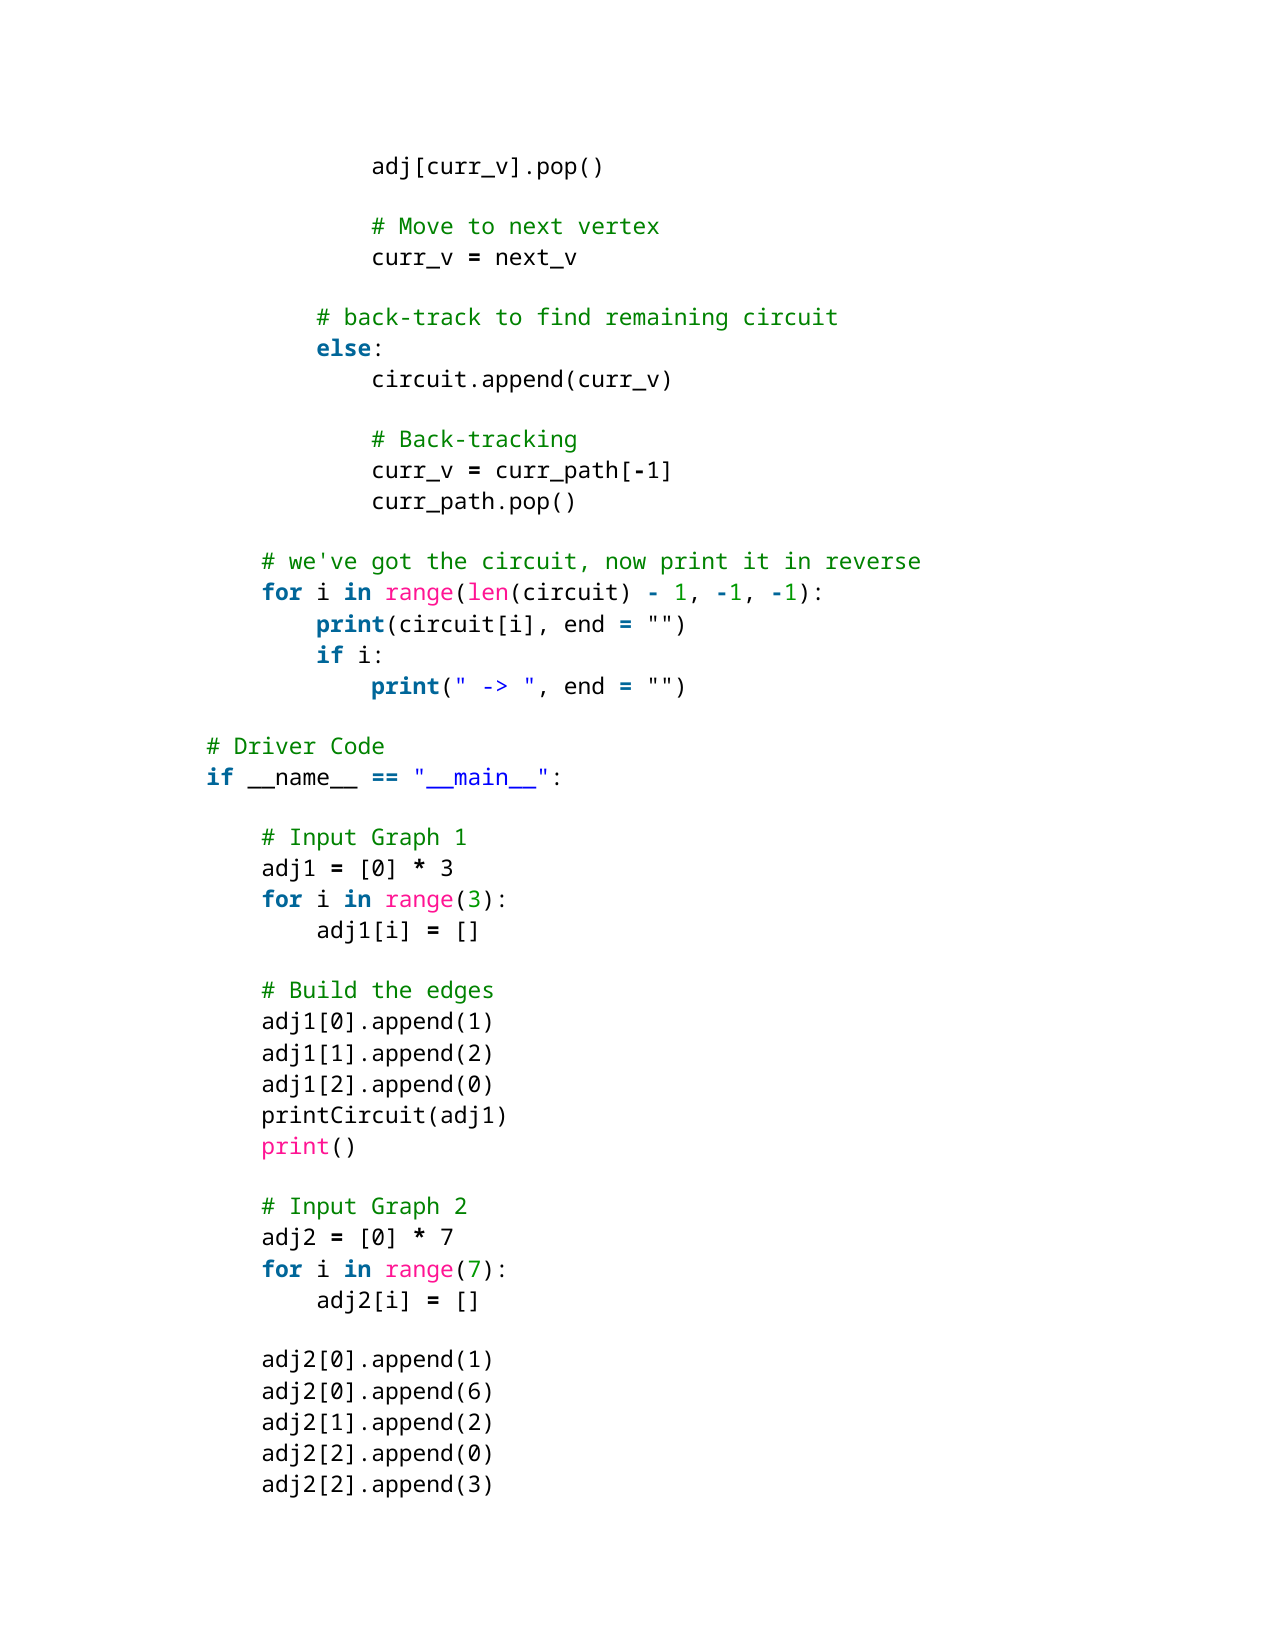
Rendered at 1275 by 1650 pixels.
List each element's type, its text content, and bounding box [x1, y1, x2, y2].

text adj2 = [0] * 7 [206, 1221, 1125, 1252]
text adj2[0].append(6) [206, 1375, 1125, 1406]
text adj2[i] = [] [206, 1284, 1125, 1315]
text # Input Graph 2 [206, 1190, 1125, 1221]
text adj1[0].append(1) [206, 1005, 1125, 1037]
text curr_path.pop() [206, 485, 1125, 517]
text for i in range(len(circuit) - 1, -1, -1): [206, 576, 1125, 607]
text adj1[i] = [] [206, 914, 1125, 946]
text # Back-tracking [206, 423, 1125, 454]
text adj1[2].append(0) [206, 1068, 1125, 1099]
text adj2[0].append(1) [206, 1343, 1125, 1375]
text curr_v = curr_path[-1] [206, 454, 1125, 485]
text # back-track to find remaining circuit [206, 301, 1125, 332]
text if __name__ == "__main__": [206, 761, 1125, 792]
text # Driver Code [206, 730, 1125, 761]
text # Build the edges [206, 974, 1125, 1005]
text # we've got the circuit, now print it in reverse [206, 545, 1125, 576]
text printCircuit(adj1) [206, 1099, 1125, 1130]
text print(circuit[i], end = "") [206, 607, 1125, 639]
text adj2[2].append(3) [206, 1468, 1125, 1500]
text # Move to next vertex [206, 210, 1125, 241]
text # Input Graph 1 [206, 821, 1125, 852]
text adj2[2].append(0) [206, 1437, 1125, 1468]
text adj1[1].append(2) [206, 1037, 1125, 1068]
text for i in range(3): [206, 883, 1125, 914]
text circuit.append(curr_v) [206, 363, 1125, 394]
text adj2[1].append(2) [206, 1406, 1125, 1437]
text curr_v = next_v [206, 241, 1125, 272]
text print(" -> ", end = "") [206, 670, 1125, 701]
text if i: [206, 639, 1125, 670]
text adj[curr_v].pop() [206, 150, 1125, 181]
text print() [206, 1130, 1125, 1162]
text for i in range(7): [206, 1252, 1125, 1284]
text else: [206, 332, 1125, 363]
text adj1 = [0] * 3 [206, 852, 1125, 883]
